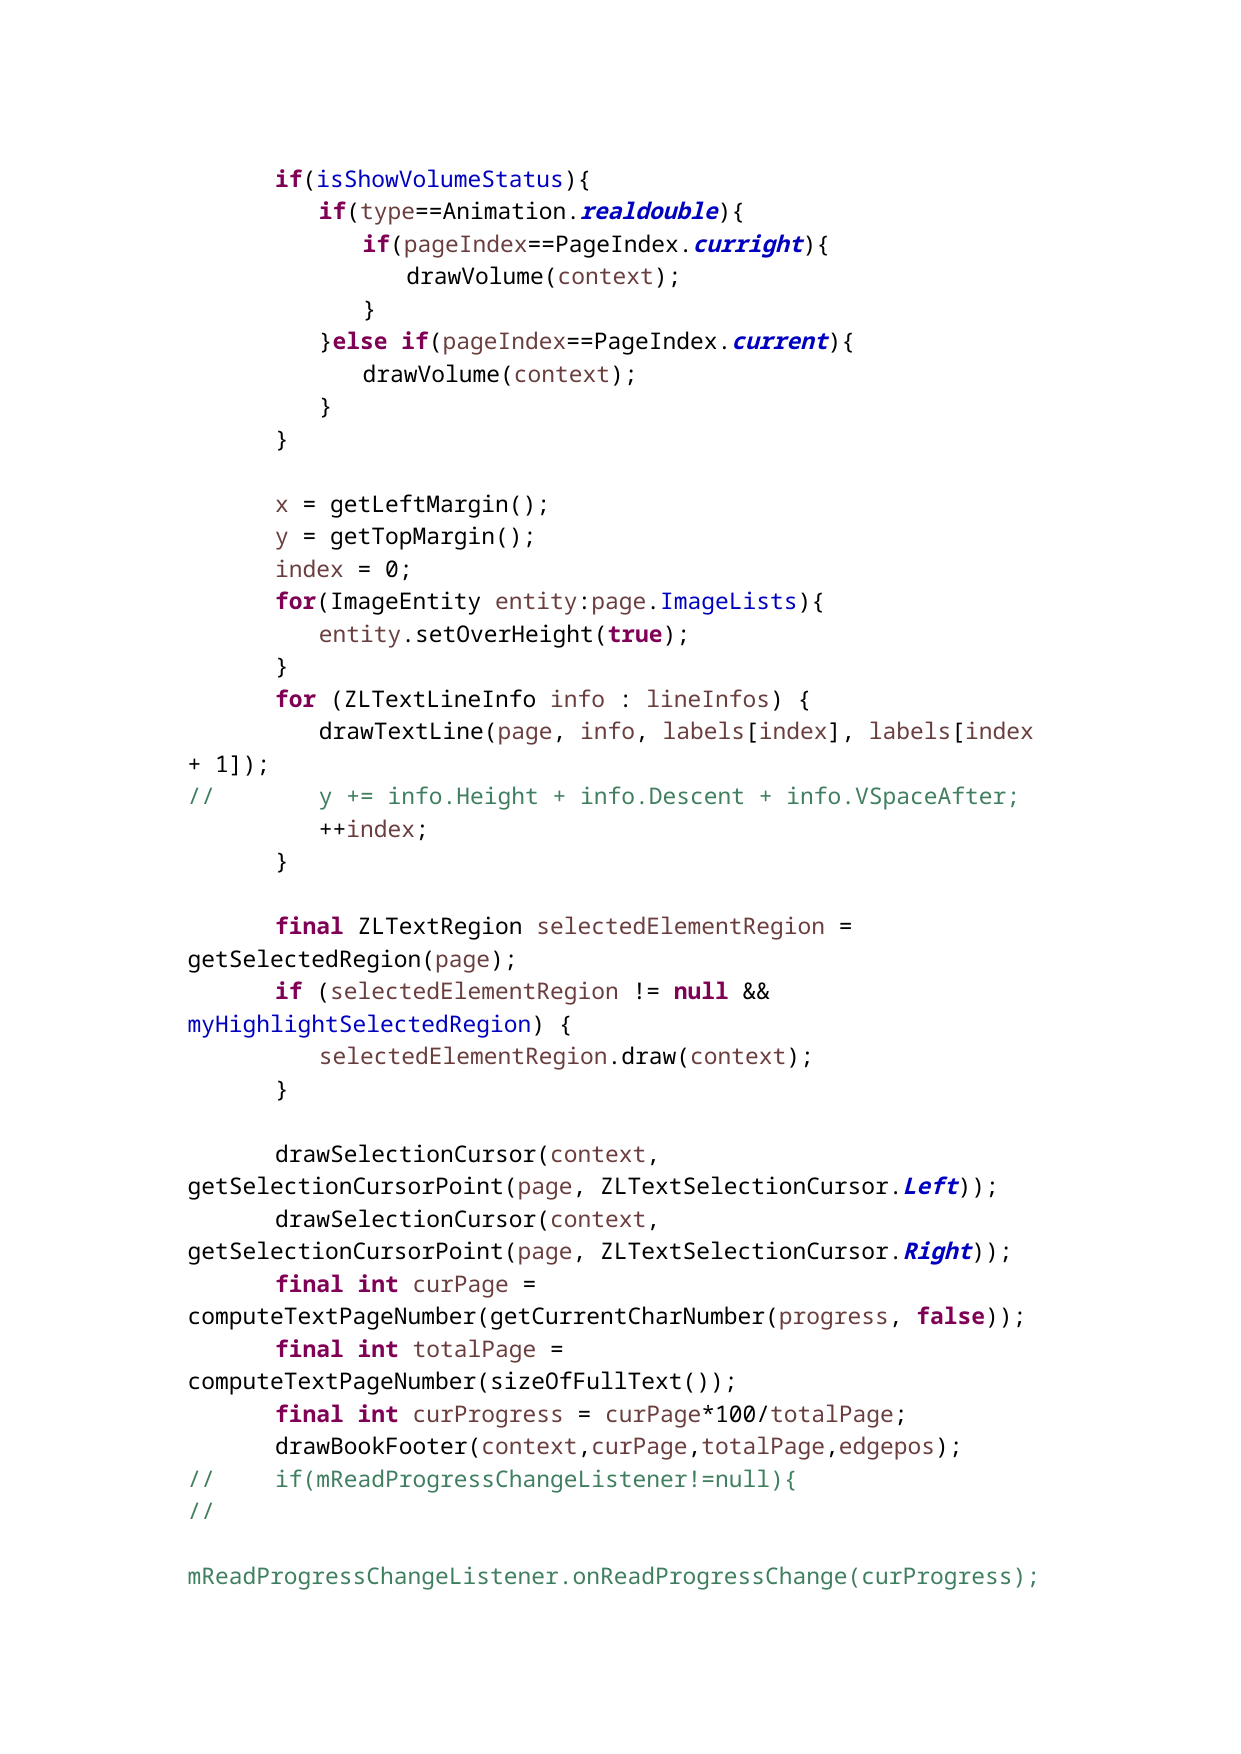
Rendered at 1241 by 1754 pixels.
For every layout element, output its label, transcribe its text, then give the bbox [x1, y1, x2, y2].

text } [187, 389, 1053, 422]
text final int curProgress = curPage*100/totalPage; [187, 1397, 1053, 1429]
text } [187, 844, 1053, 877]
text final int totalPage = computeTextPageNumber(sizeOfFullText()); [187, 1332, 1053, 1397]
text drawSelectionCursor(context, getSelectionCursorPoint(page, ZLTextSelectionCursor.Left)); [187, 1137, 1053, 1202]
text drawBookFooter(context,curPage,totalPage,edgepos); [187, 1429, 1053, 1462]
text final ZLTextRegion selectedElementRegion = getSelectedRegion(page); [187, 909, 1053, 974]
text index = 0; [187, 552, 1053, 584]
text // if(mReadProgressChangeListener!=null){ [187, 1462, 1053, 1494]
text if(pageIndex==PageIndex.curright){ [187, 227, 1053, 259]
text drawVolume(context); [187, 259, 1053, 292]
text for (ZLTextLineInfo info : lineInfos) { [187, 682, 1053, 714]
text // y += info.Height + info.Descent + info.VSpaceAfter; [187, 779, 1053, 812]
text } [187, 649, 1053, 682]
text // mReadProgressChangeListener.onReadProgressChange(curProgress); [187, 1494, 1053, 1592]
text y = getTopMargin(); [187, 519, 1053, 552]
text } [187, 422, 1053, 454]
text final int curPage = computeTextPageNumber(getCurrentCharNumber(progress, false)); [187, 1267, 1053, 1332]
text drawVolume(context); [187, 357, 1053, 389]
text if(type==Animation.realdouble){ [187, 194, 1053, 227]
text } [187, 1072, 1053, 1104]
text } [187, 292, 1053, 324]
text drawTextLine(page, info, labels[index], labels[index + 1]); [187, 714, 1053, 779]
text selectedElementRegion.draw(context); [187, 1039, 1053, 1072]
text entity.setOverHeight(true); [187, 617, 1053, 649]
text drawSelectionCursor(context, getSelectionCursorPoint(page, ZLTextSelectionCursor.Right)); [187, 1202, 1053, 1267]
text for(ImageEntity entity:page.ImageLists){ [187, 584, 1053, 617]
text if(isShowVolumeStatus){ [187, 162, 1053, 194]
text x = getLeftMargin(); [187, 487, 1053, 519]
text if (selectedElementRegion != null && myHighlightSelectedRegion) { [187, 974, 1053, 1039]
text }else if(pageIndex==PageIndex.current){ [187, 324, 1053, 357]
text ++index; [187, 812, 1053, 844]
